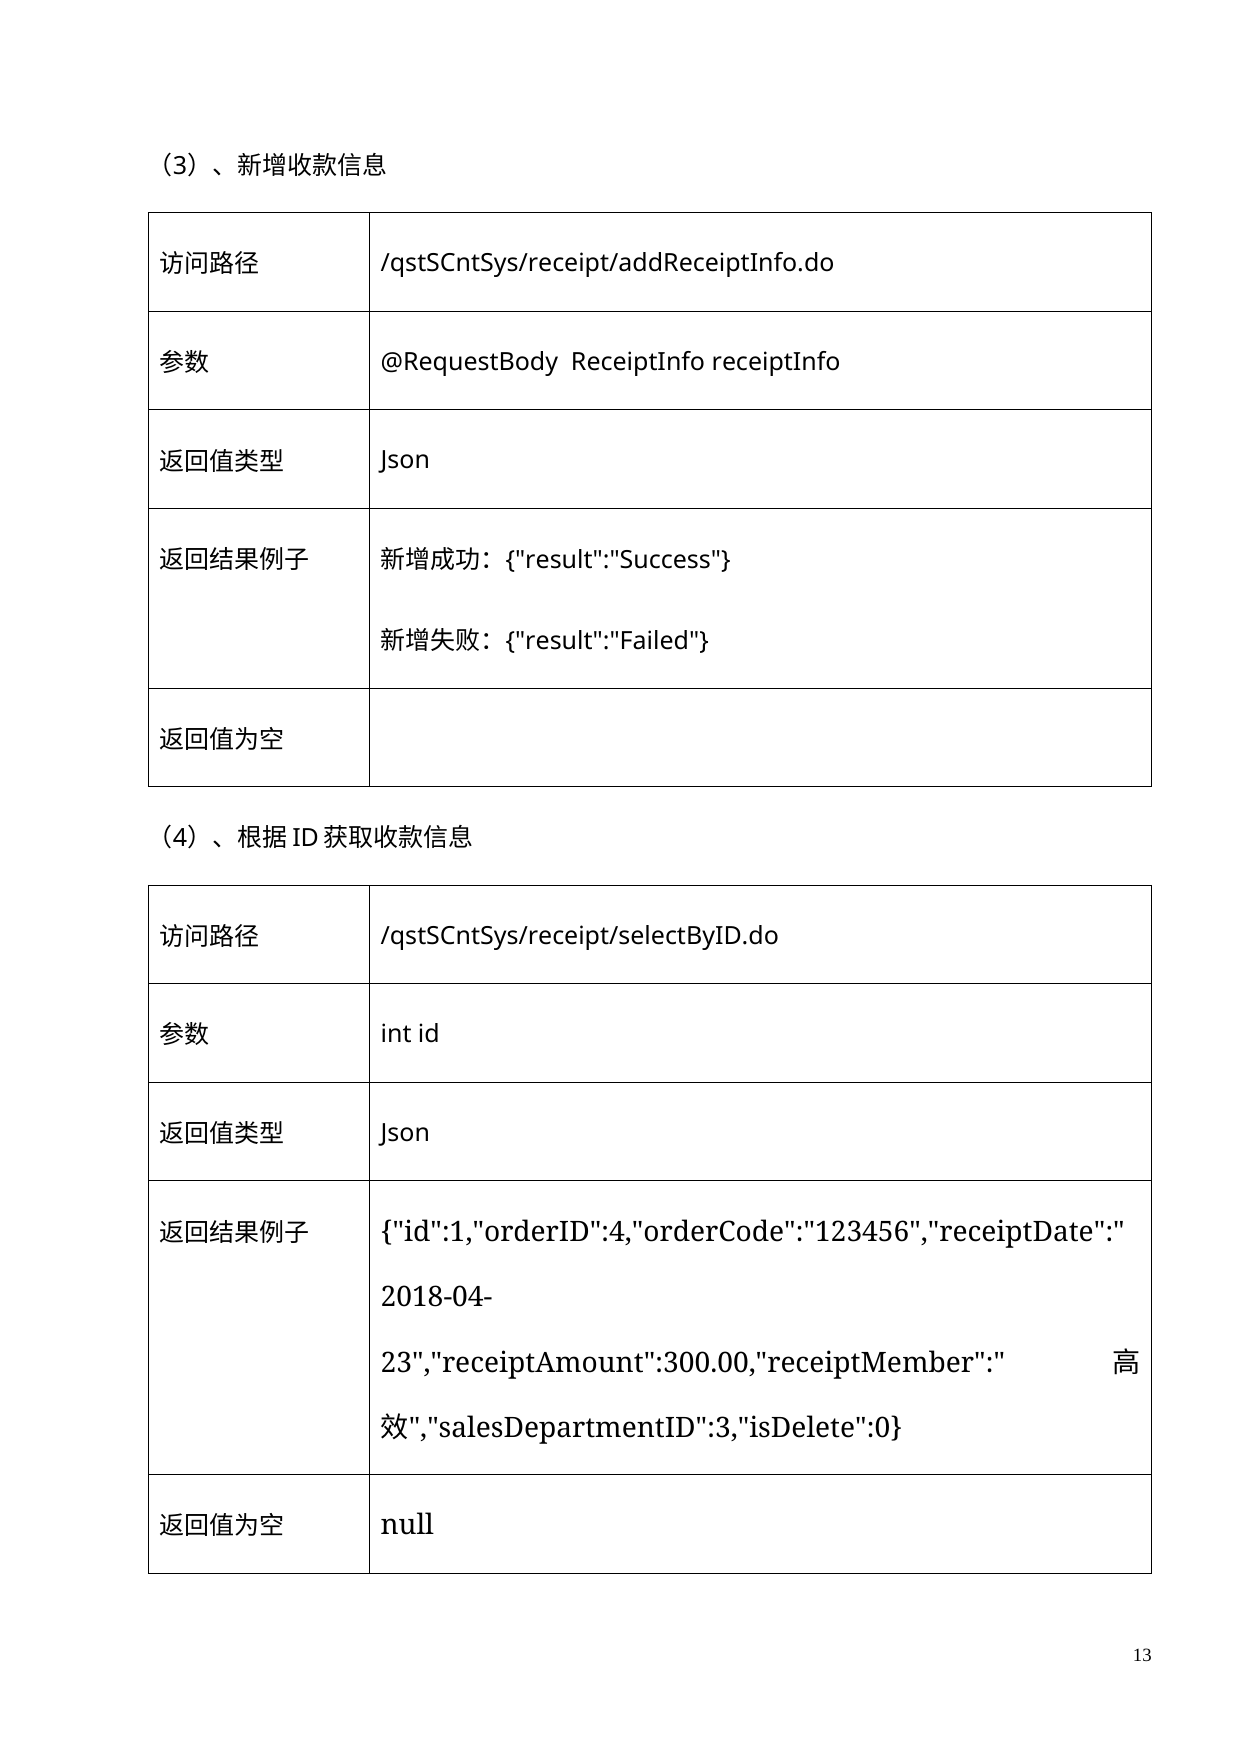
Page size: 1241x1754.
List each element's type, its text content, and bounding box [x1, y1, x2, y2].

table_header 访问路径 [149, 213, 369, 311]
table_cell 返回值为空 [149, 689, 369, 786]
table_cell 返回结果例子 [149, 1181, 369, 1474]
table_cell 参数 [149, 984, 369, 1082]
table_header /qstSCntSys/receipt/addReceiptInfo.do [370, 213, 1151, 311]
text （3）、新增收款信息 [148, 131, 1152, 196]
table_cell Json [370, 410, 1151, 508]
table_cell @RequestBody ReceiptInfo receiptInfo [370, 312, 1151, 409]
table_cell 返回值为空 [149, 1475, 369, 1572]
text （4）、根据ID获取收款信息 [148, 803, 1152, 868]
table_header 访问路径 [149, 886, 369, 983]
table_cell {"id":1,"orderID":4,"orderCode":"123456","receiptDate":"2018-04-23","receiptAmount":300.00,"receiptMember":"高效","salesDepartmentID":3,"isDelete":0} [370, 1181, 1151, 1474]
table_cell null [370, 1475, 1151, 1572]
table_cell [370, 689, 1151, 786]
table_cell int id [370, 984, 1151, 1082]
table_cell 返回结果例子 [149, 509, 369, 688]
table_cell 返回值类型 [149, 410, 369, 508]
table_cell Json [370, 1083, 1151, 1180]
table_cell 新增成功：{"result":"Success"} 新增失败：{"result":"Failed"} [370, 509, 1151, 688]
table_cell 参数 [149, 312, 369, 409]
table_cell 返回值类型 [149, 1083, 369, 1180]
table_header /qstSCntSys/receipt/selectByID.do [370, 886, 1151, 983]
